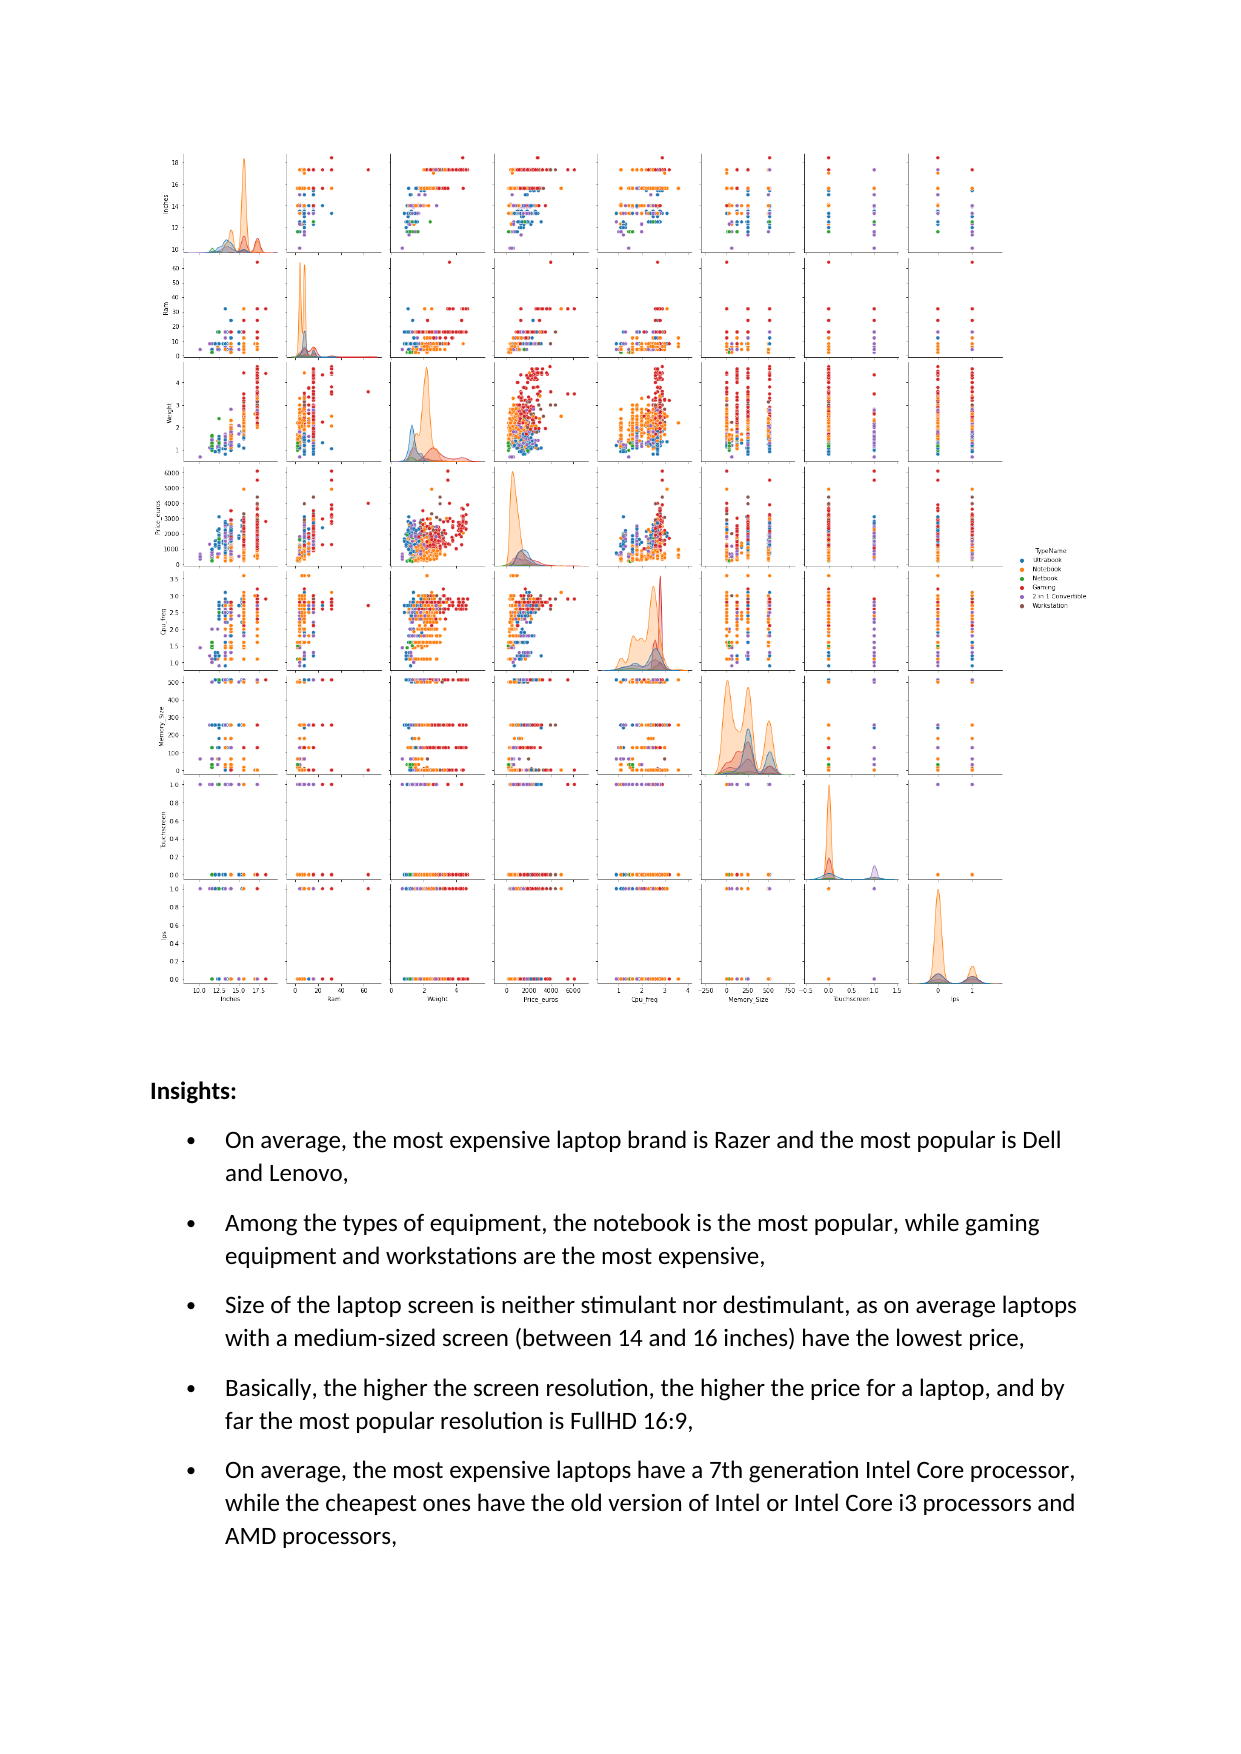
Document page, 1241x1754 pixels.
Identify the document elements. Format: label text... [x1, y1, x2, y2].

list Among the types of equipment, the notebook is the most popular, while gaming equipment and workstations are the most expensive, [187, 1207, 1090, 1271]
picture [150, 150, 1091, 1007]
list Size of the laptop screen is neither stimulant nor destimulant, as on average laptops with a medium-sized screen (between 14 and 16 inches) have the lowest price, [187, 1290, 1090, 1353]
list On average, the most expensive laptops have a 7th generation Intel Core processor, while the cheapest ones have the old version of Intel or Intel Core i3 processors and AMD processors, [187, 1455, 1090, 1551]
text Insights: [150, 1075, 1090, 1106]
list Basically, the higher the screen resolution, the higher the price for a laptop, and by far the most popular resolution is FullHD 16:9, [187, 1372, 1090, 1436]
list On average, the most expensive laptop brand is Razer and the most popular is Dell and Lenovo, [187, 1125, 1090, 1188]
